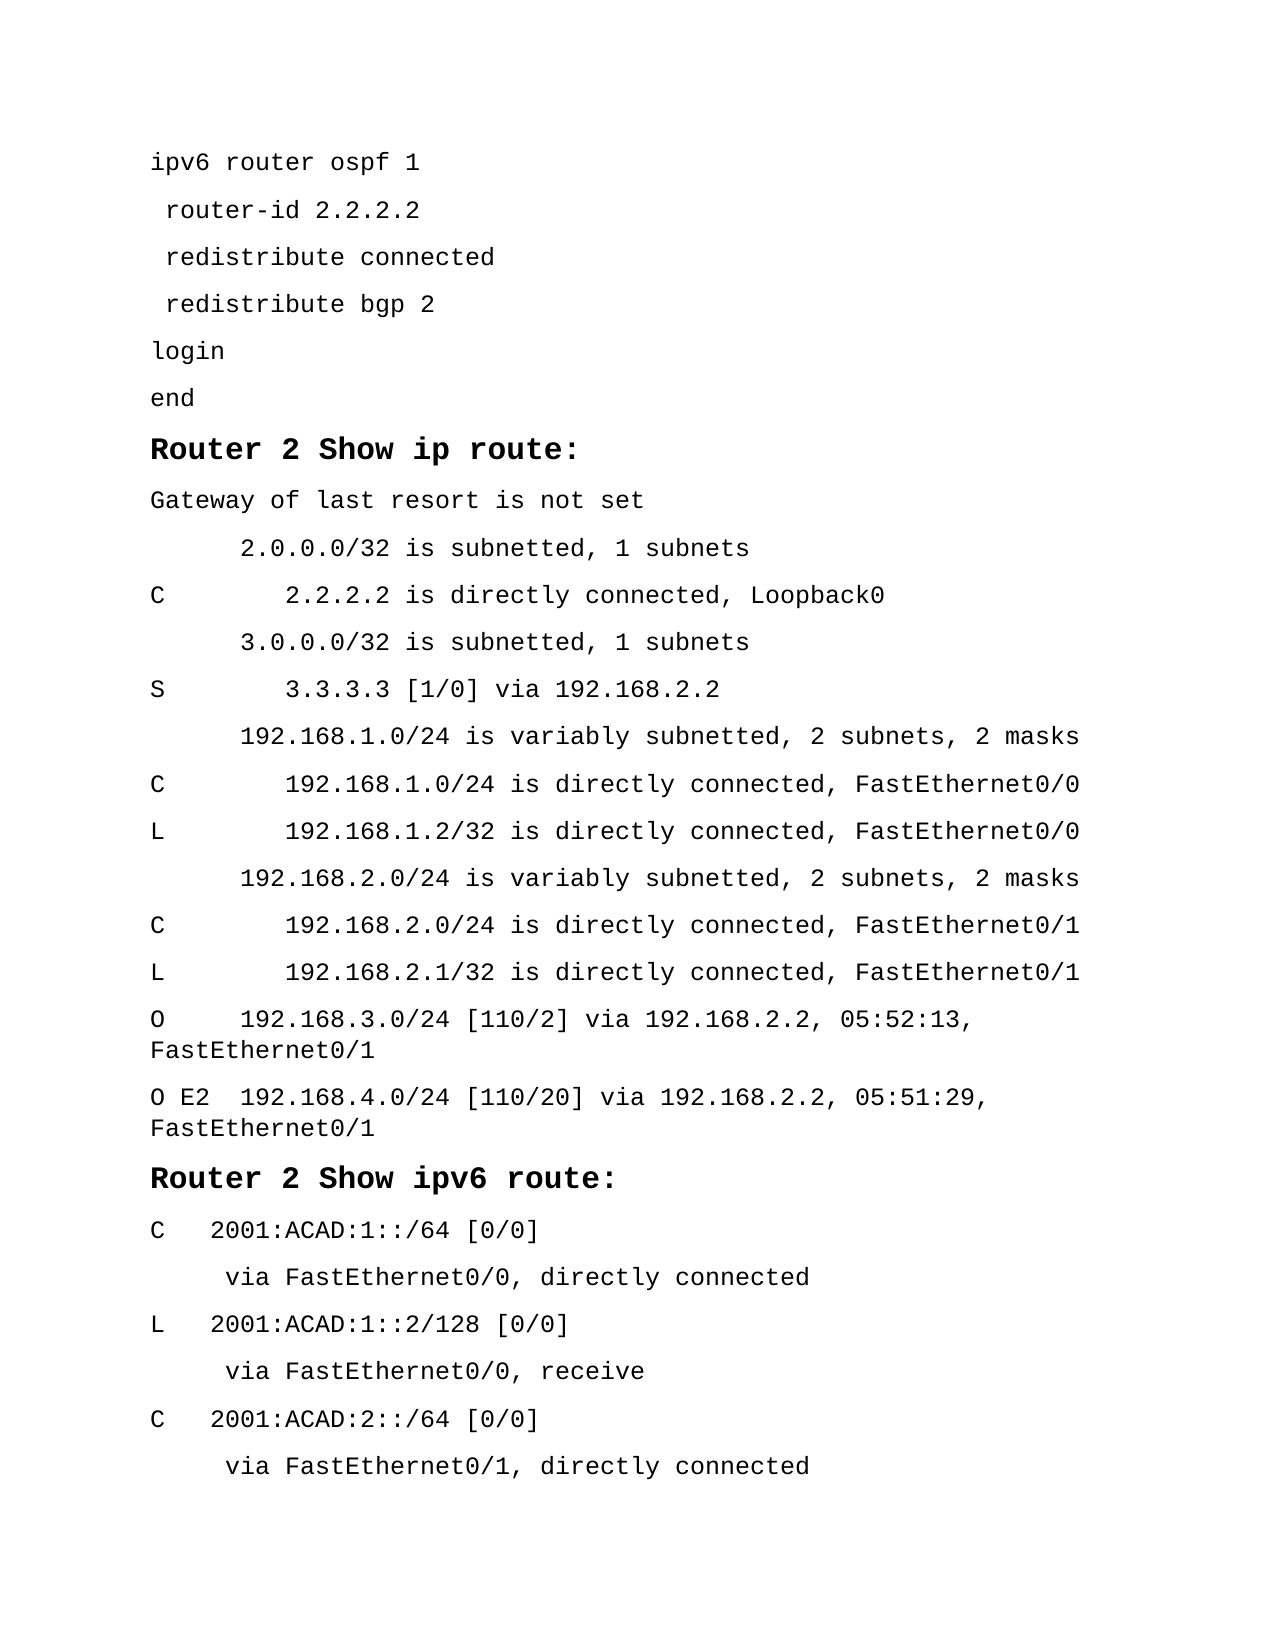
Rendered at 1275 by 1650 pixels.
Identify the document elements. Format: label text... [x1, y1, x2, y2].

text C 2001:ACAD:1::/64 [0/0] [150, 1217, 1125, 1246]
text login [150, 339, 1125, 367]
text via FastEthernet0/1, directly connected [150, 1453, 1125, 1482]
text C 192.168.2.0/24 is directly connected, FastEthernet0/1 [150, 913, 1125, 941]
text C 2.2.2.2 is directly connected, Loopback0 [150, 582, 1125, 611]
text end [150, 386, 1125, 414]
text router-id 2.2.2.2 [150, 197, 1125, 226]
text L 2001:ACAD:1::2/128 [0/0] [150, 1312, 1125, 1340]
text C 2001:ACAD:2::/64 [0/0] [150, 1406, 1125, 1434]
text O 192.168.3.0/24 [110/2] via 192.168.2.2, 05:52:13, FastEthernet0/1 [150, 1007, 1125, 1066]
text Router 2 Show ipv6 route: [150, 1162, 1125, 1198]
text L 192.168.2.1/32 is directly connected, FastEthernet0/1 [150, 960, 1125, 988]
text Gateway of last resort is not set [150, 488, 1125, 516]
text C 192.168.1.0/24 is directly connected, FastEthernet0/0 [150, 771, 1125, 799]
text S 3.3.3.3 [1/0] via 192.168.2.2 [150, 677, 1125, 705]
text ipv6 router ospf 1 [150, 150, 1125, 178]
text 192.168.1.0/24 is variably subnetted, 2 subnets, 2 masks [150, 724, 1125, 752]
text L 192.168.1.2/32 is directly connected, FastEthernet0/0 [150, 818, 1125, 847]
text O E2 192.168.4.0/24 [110/20] via 192.168.2.2, 05:51:29, FastEthernet0/1 [150, 1085, 1125, 1144]
text via FastEthernet0/0, directly connected [150, 1264, 1125, 1293]
text Router 2 Show ip route: [150, 433, 1125, 468]
text redistribute bgp 2 [150, 292, 1125, 320]
text 2.0.0.0/32 is subnetted, 1 subnets [150, 535, 1125, 563]
text via FastEthernet0/0, receive [150, 1359, 1125, 1387]
text 3.0.0.0/32 is subnetted, 1 subnets [150, 629, 1125, 658]
text 192.168.2.0/24 is variably subnetted, 2 subnets, 2 masks [150, 866, 1125, 894]
text redistribute connected [150, 244, 1125, 273]
